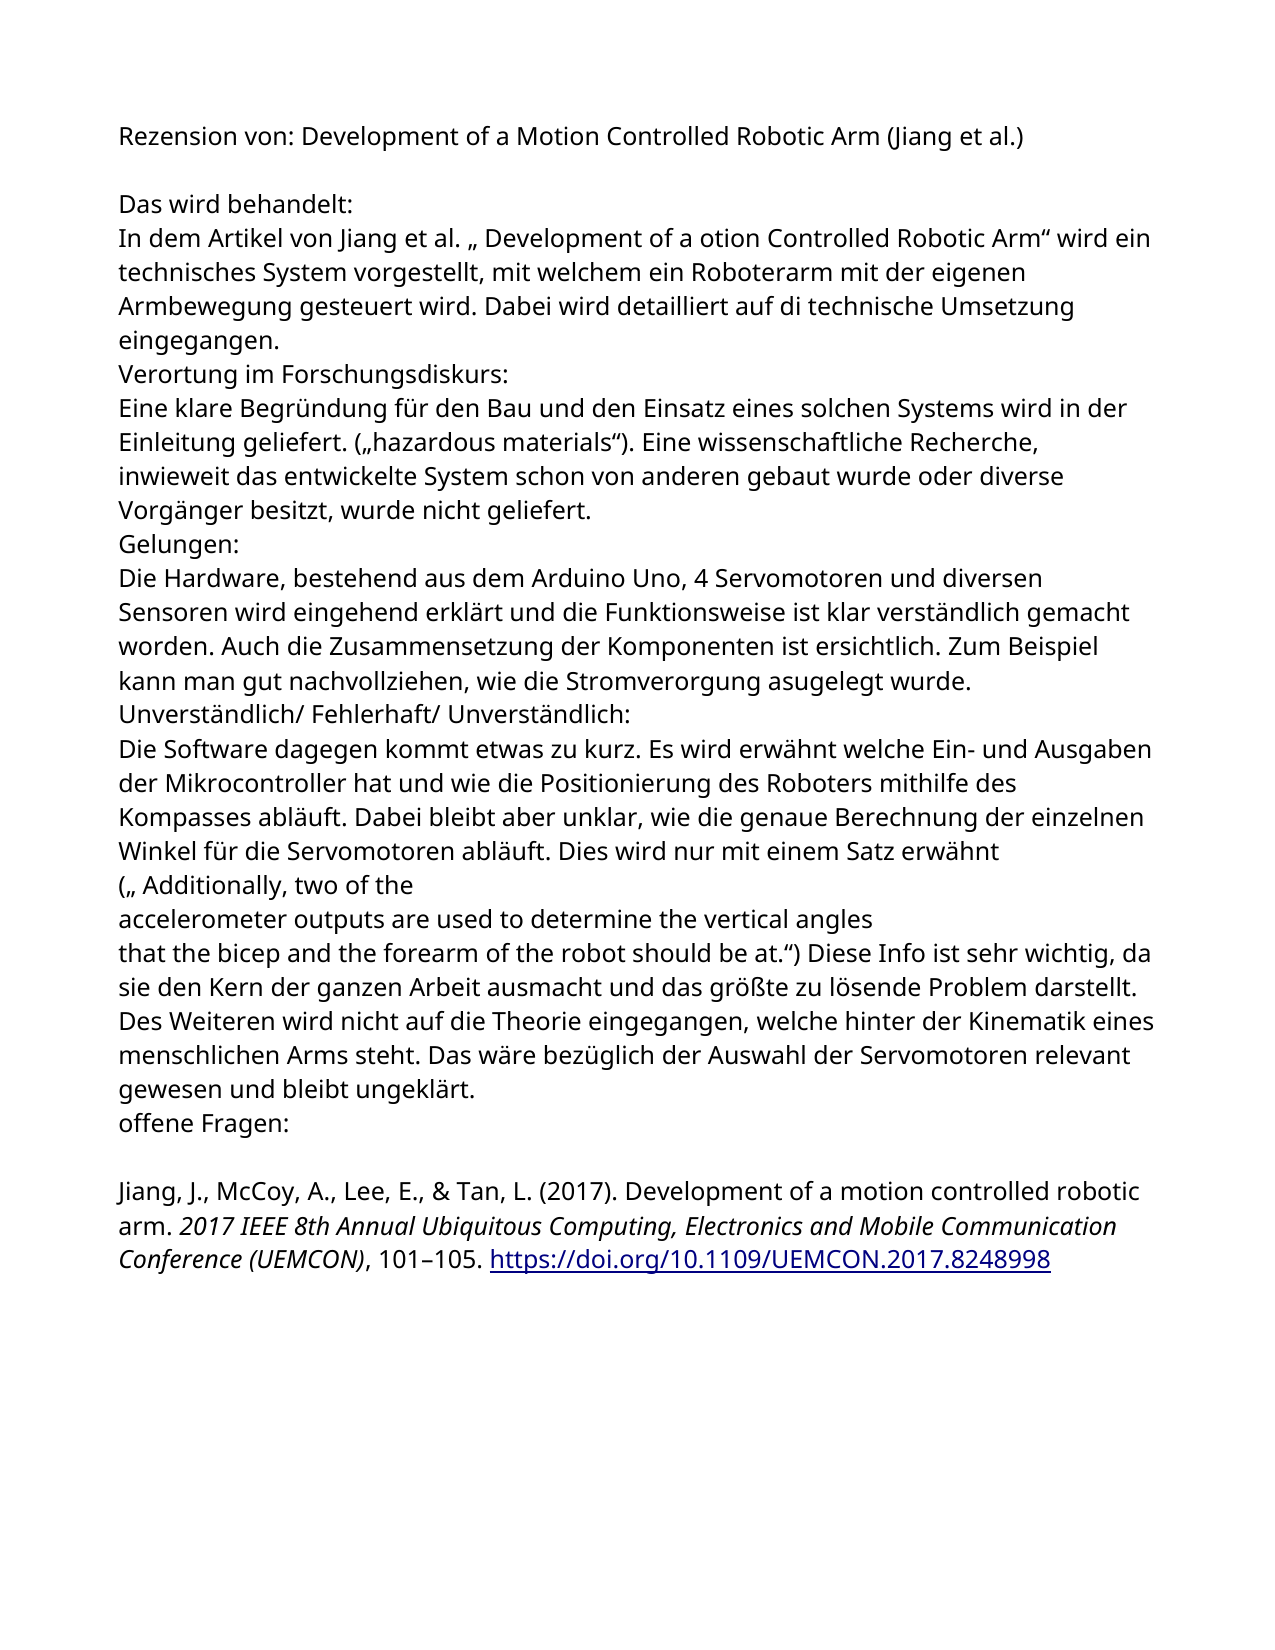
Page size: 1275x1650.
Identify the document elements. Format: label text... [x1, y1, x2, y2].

text Eine klare Begründung für den Bau und den Einsatz eines solchen Systems wird in der Einleitung geliefert. („hazardous materials“). Eine wissenschaftliche Recherche, inwieweit das entwickelte System schon von anderen gebaut wurde oder diverse Vorgänger besitzt, wurde nicht geliefert. [118, 391, 1157, 527]
text Die Hardware, bestehend aus dem Arduino Uno, 4 Servomotoren und diversen Sensoren wird eingehend erklärt und die Funktionsweise ist klar verständlich gemacht worden. Auch die Zusammensetzung der Komponenten ist ersichtlich. Zum Beispiel kann man gut nachvollziehen, wie die Stromverorgung asugelegt wurde. [118, 561, 1157, 697]
text accelerometer outputs are used to determine the vertical angles [118, 902, 1157, 936]
text that the bicep and the forearm of the robot should be at.“) Diese Info ist sehr wichtig, da sie den Kern der ganzen Arbeit ausmacht und das größte zu lösende Problem darstellt. [118, 936, 1157, 1004]
text Die Software dagegen kommt etwas zu kurz. Es wird erwähnt welche Ein- und Ausgaben der Mikrocontroller hat und wie die Positionierung des Roboters mithilfe des Kompasses abläuft. Dabei bleibt aber unklar, wie die genaue Berechnung der einzelnen Winkel für die Servomotoren abläuft. Dies wird nur mit einem Satz erwähnt („ Additionally, two of the [118, 731, 1157, 902]
text Unverständlich/ Fehlerhaft/ Unverständlich: [118, 697, 1157, 731]
text Rezension von: Development of a Motion Controlled Robotic Arm (Jiang et al.) [118, 118, 1157, 152]
text Des Weiteren wird nicht auf die Theorie eingegangen, welche hinter der Kinematik eines menschlichen Arms steht. Das wäre bezüglich der Auswahl der Servomotoren relevant gewesen und bleibt ungeklärt. [118, 1004, 1157, 1106]
text Gelungen: [118, 527, 1157, 561]
text offene Fragen: [118, 1106, 1157, 1140]
text Verortung im Forschungsdiskurs: [118, 357, 1157, 391]
text Jiang, J., McCoy, A., Lee, E., & Tan, L. (2017). Development of a motion controlled robotic arm. 2017 IEEE 8th Annual Ubiquitous Computing, Electronics and Mobile Communication Conference (UEMCON), 101–105. https://doi.org/10.1109/UEMCON.2017.8248998 [118, 1174, 1157, 1276]
text In dem Artikel von Jiang et al. „ Development of a otion Controlled Robotic Arm“ wird ein technisches System vorgestellt, mit welchem ein Roboterarm mit der eigenen Armbewegung gesteuert wird. Dabei wird detailliert auf di technische Umsetzung eingegangen. [118, 220, 1157, 357]
text Das wird behandelt: [118, 186, 1157, 220]
